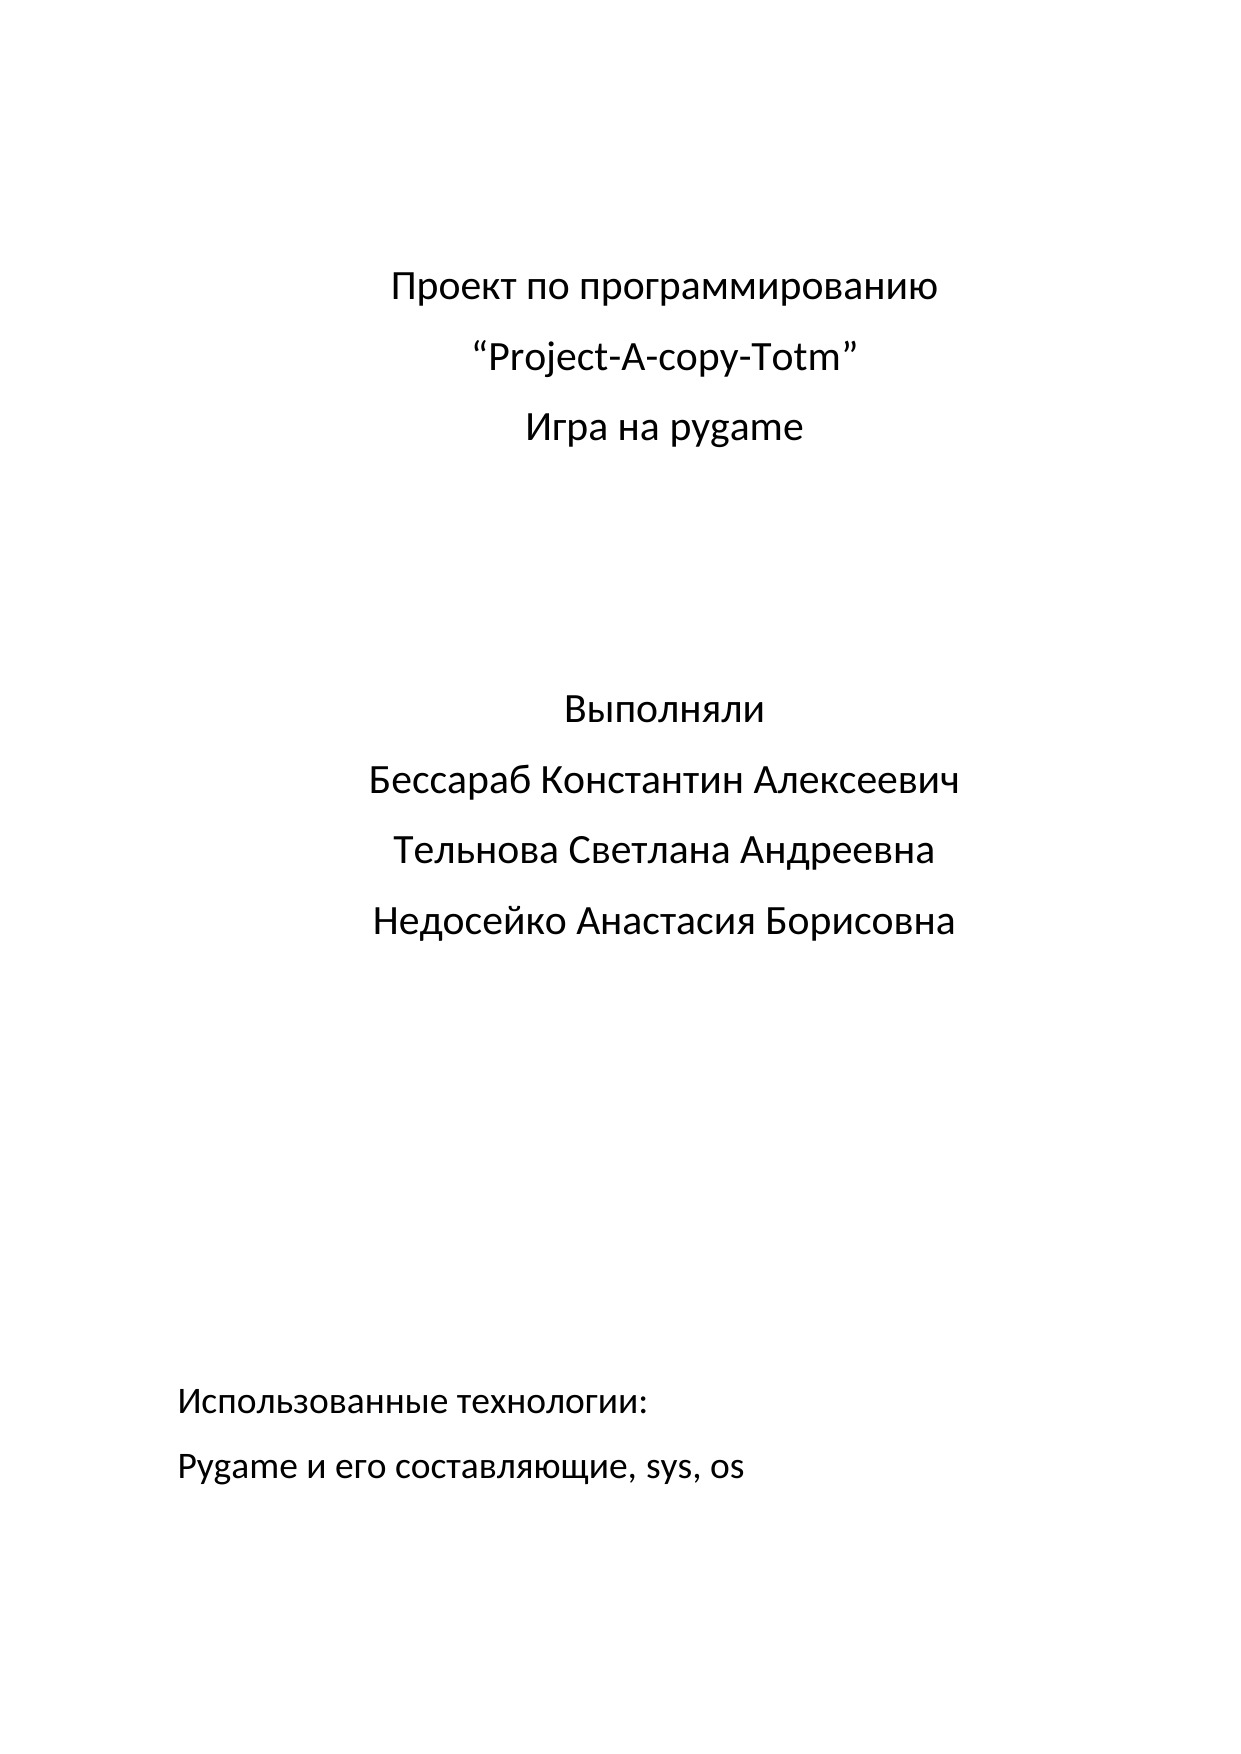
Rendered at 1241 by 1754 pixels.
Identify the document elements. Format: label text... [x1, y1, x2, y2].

text Игра на pygame [177, 400, 1152, 451]
text Выполняли [177, 682, 1152, 733]
text Недосейко Анастасия Борисовна [177, 894, 1152, 945]
text Тельнова Светлана Андреевна [177, 823, 1152, 874]
text Проект по программированию [177, 259, 1152, 310]
text Бессараб Константин Алексеевич [177, 753, 1152, 804]
text “Project-A-copy-Totm” [177, 330, 1152, 381]
text Pygame и его составляющие, sys, os [177, 1442, 1152, 1488]
text Использованные технологии: [177, 1377, 1152, 1423]
